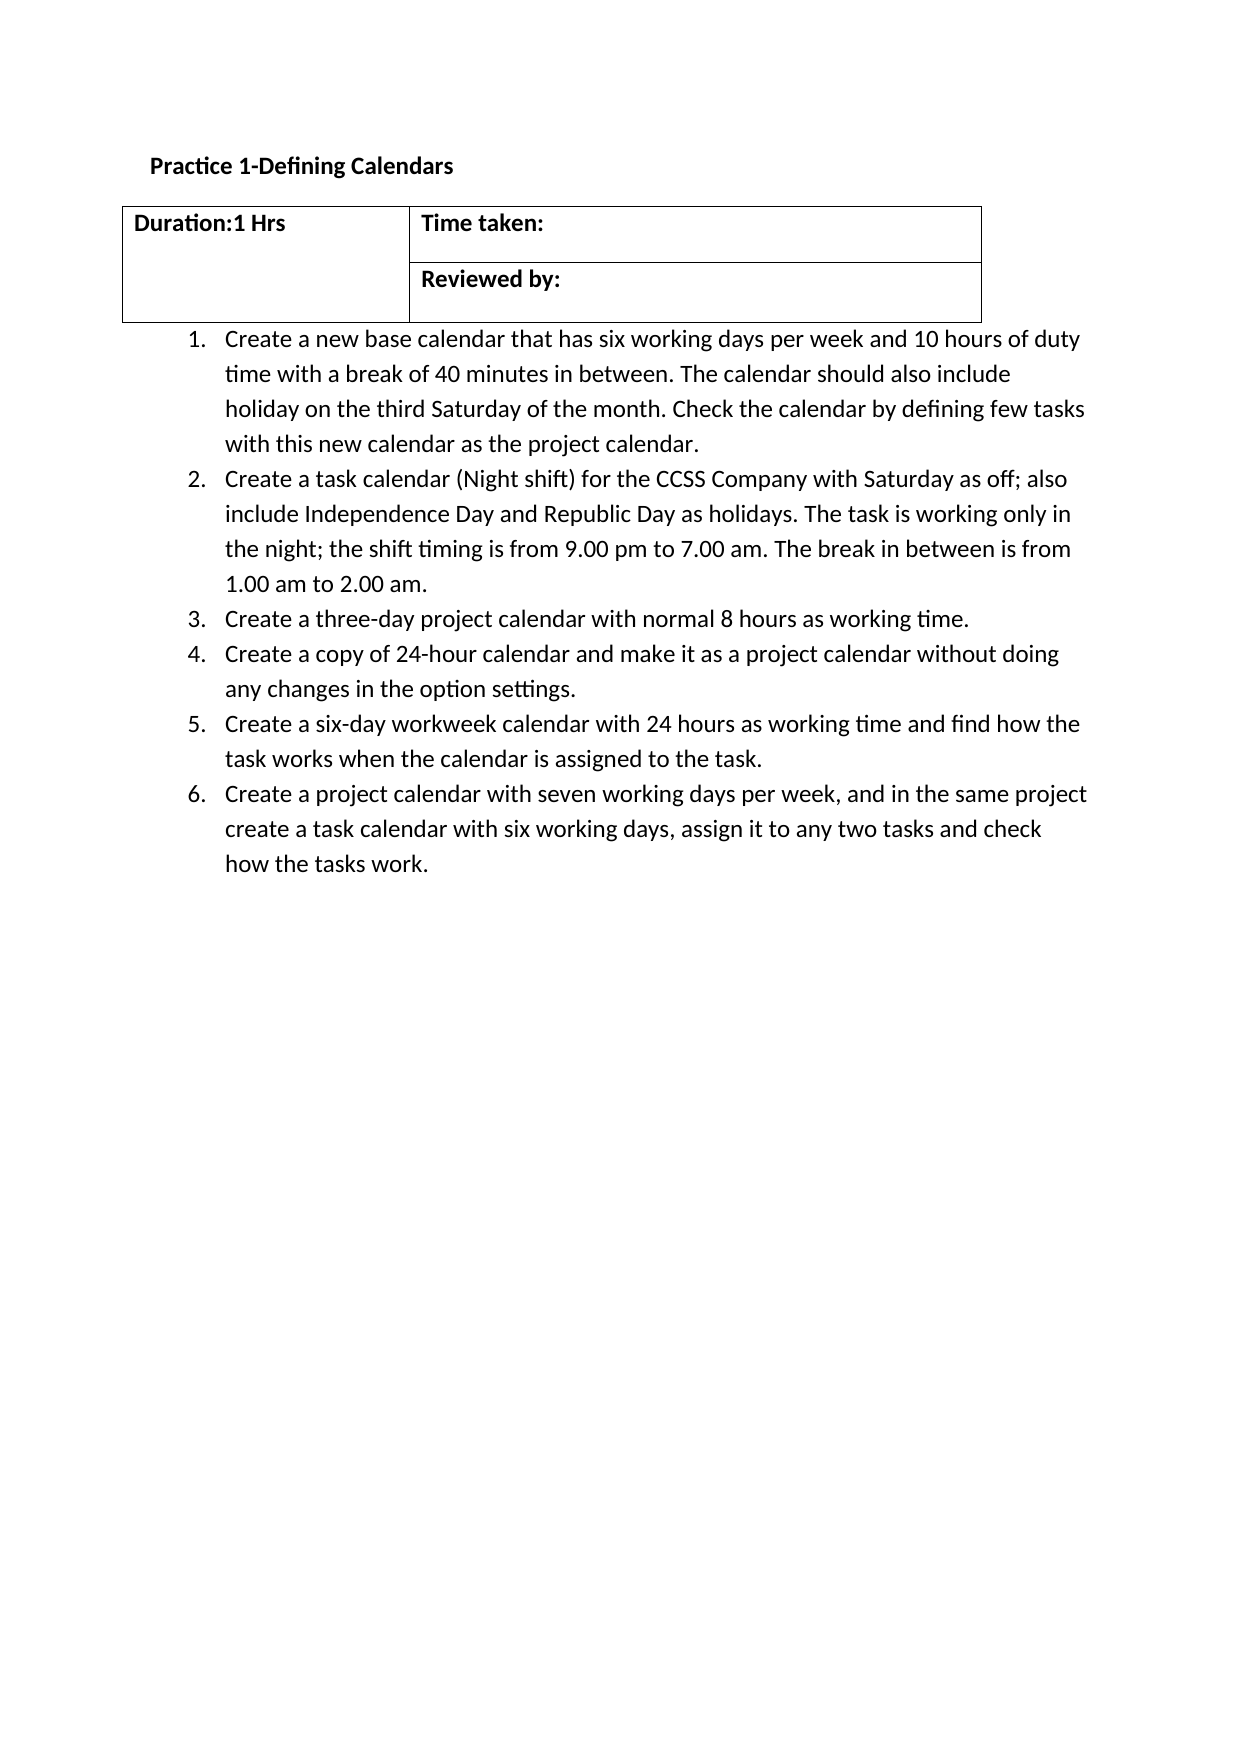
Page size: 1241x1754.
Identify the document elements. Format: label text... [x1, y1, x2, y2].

list Create a six-day workweek calendar with 24 hours as working time and find how the task works when the calendar is assigned to the task. [187, 708, 1090, 774]
table_header Time taken: [410, 207, 981, 262]
text Practice 1-Defining Calendars [150, 150, 1090, 181]
table_cell Reviewed by: [410, 263, 981, 322]
list Create a three-day project calendar with normal 8 hours as working time. [187, 603, 1090, 634]
table_header Duration:1 Hrs [123, 207, 409, 322]
list Create a task calendar (Night shift) for the CCSS Company with Saturday as off; also include Independence Day and Republic Day as holidays. The task is working only in the night; the shift timing is from 9.00 pm to 7.00 am. The break in between is from 1.00 am to 2.00 am. [187, 463, 1090, 599]
list Create a new base calendar that has six working days per week and 10 hours of duty time with a break of 40 minutes in between. The calendar should also include holiday on the third Saturday of the month. Check the calendar by defining few tasks with this new calendar as the project calendar. [187, 323, 1090, 459]
list Create a copy of 24-hour calendar and make it as a project calendar without doing any changes in the option settings. [187, 638, 1090, 704]
list Create a project calendar with seven working days per week, and in the same project create a task calendar with six working days, assign it to any two tasks and check how the tasks work. [187, 778, 1090, 879]
